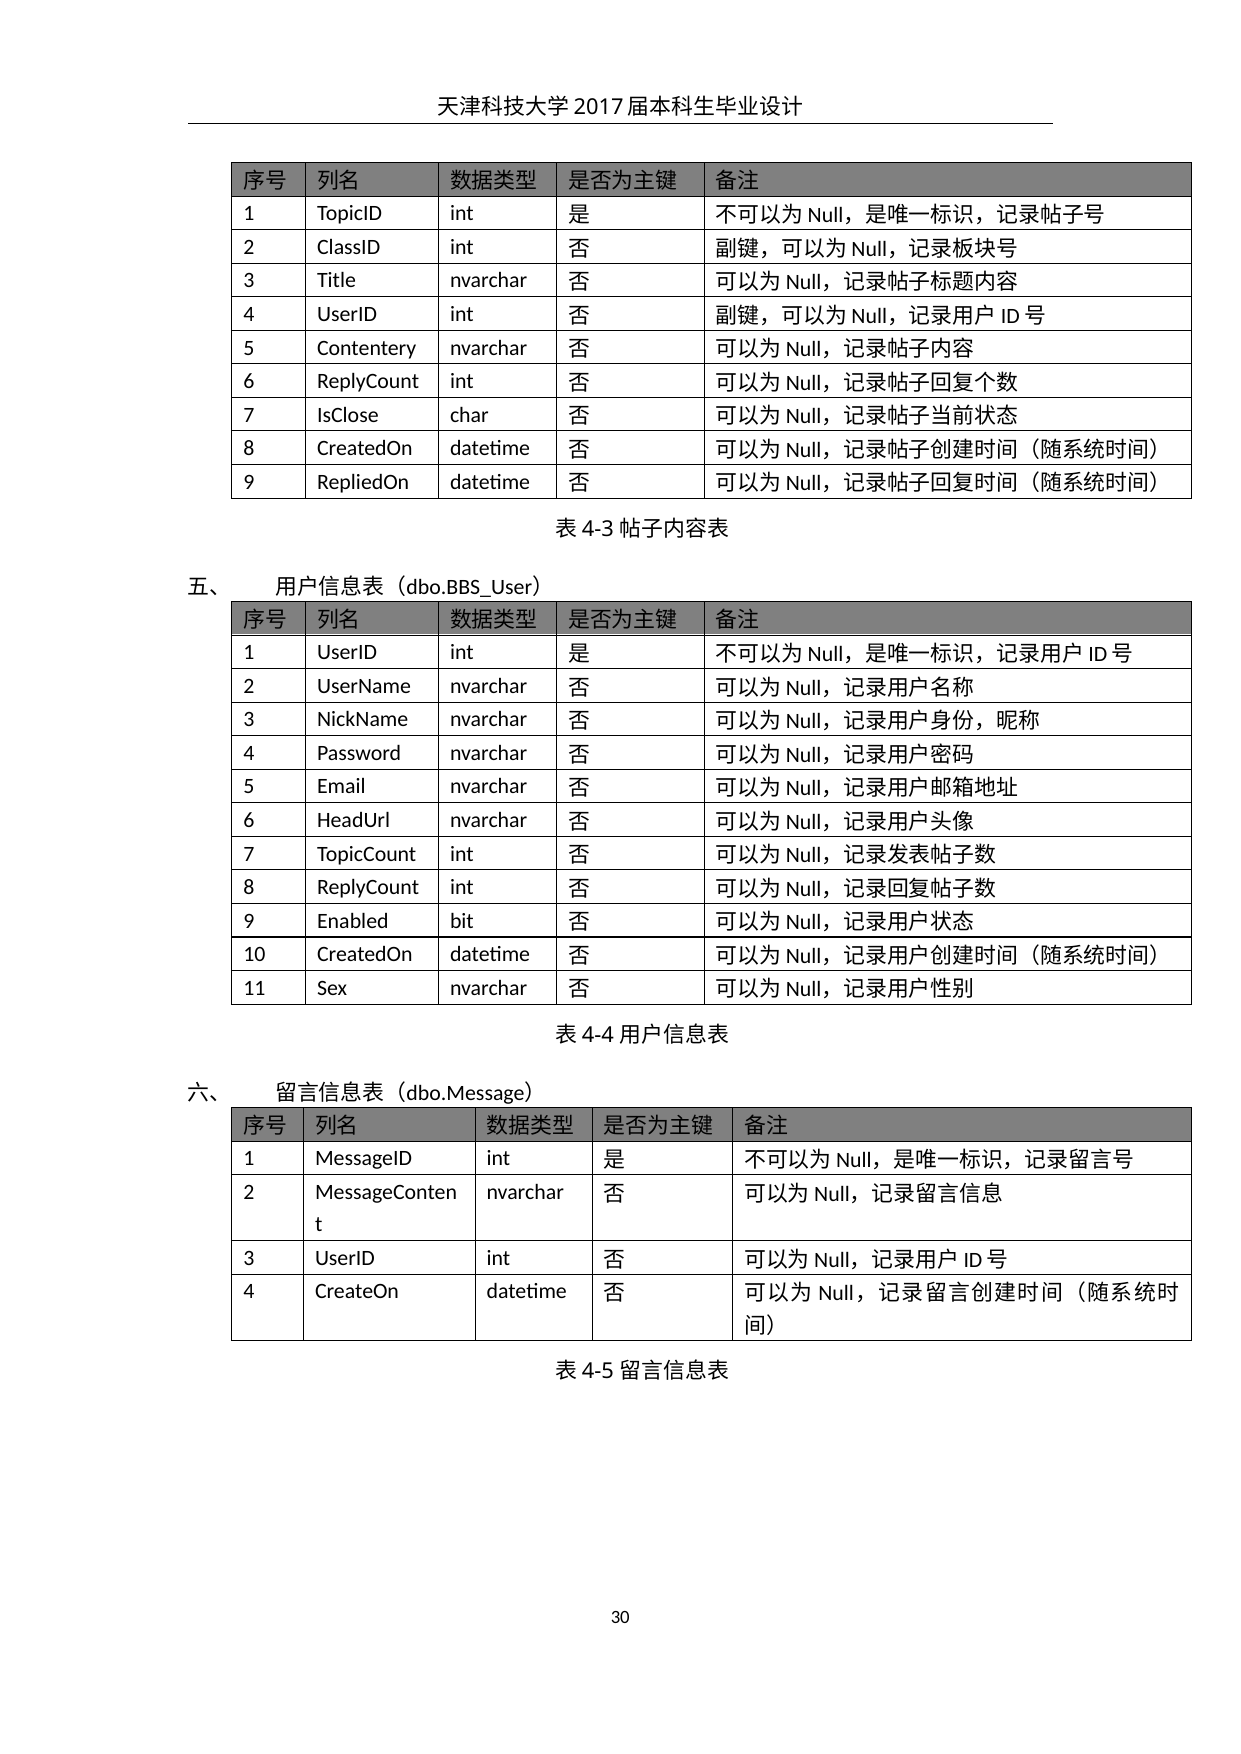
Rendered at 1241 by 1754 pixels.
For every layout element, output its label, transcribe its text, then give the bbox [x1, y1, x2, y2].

table_header 列名 [306, 602, 438, 634]
table_cell 可以为Null，记录发表帖子数 [705, 837, 1191, 869]
table_cell Sex [306, 971, 438, 1003]
table_cell CreatedOn [306, 431, 438, 464]
table_cell 可以为Null，记录回复帖子数 [705, 870, 1191, 903]
table_header 序号 [232, 1108, 303, 1141]
table_cell int [439, 870, 556, 903]
table_cell 否 [557, 431, 704, 464]
table_cell datetime [476, 1275, 592, 1340]
table_header 列名 [304, 1108, 475, 1141]
table_cell 8 [232, 431, 305, 464]
table_header 备注 [733, 1108, 1191, 1141]
table_cell 否 [557, 803, 704, 836]
table_cell MessageContent [304, 1175, 475, 1240]
table_cell CreatedOn [306, 938, 438, 970]
table_cell ReplyCount [306, 870, 438, 903]
table_cell nvarchar [439, 803, 556, 836]
table_cell 可以为Null，记录留言信息 [733, 1175, 1191, 1240]
table_cell UserID [304, 1241, 475, 1274]
table_cell 1 [232, 636, 305, 668]
table_cell ReplyCount [306, 364, 438, 397]
table_cell 可以为Null，记录帖子内容 [705, 331, 1191, 363]
table_cell 3 [232, 703, 305, 735]
table_cell 可以为Null，记录用户性别 [705, 971, 1191, 1003]
table_cell 否 [557, 904, 704, 936]
table_cell RepliedOn [306, 465, 438, 497]
table_cell 副键，可以为Null，记录用户ID号 [705, 297, 1191, 330]
table_cell 可以为Null，记录用户ID号 [733, 1241, 1191, 1274]
table_cell HeadUrl [306, 803, 438, 836]
table_cell 3 [232, 264, 305, 296]
table_cell 是 [557, 197, 704, 229]
table_cell 否 [593, 1275, 732, 1340]
table_cell 否 [557, 938, 704, 970]
table_cell ClassID [306, 230, 438, 263]
table_header 是否为主键 [593, 1108, 732, 1141]
table_header 列名 [306, 163, 438, 196]
table_header 备注 [705, 602, 1191, 634]
table_header 序号 [232, 602, 305, 634]
table_cell 可以为Null，记录帖子创建时间（随系统时间） [705, 431, 1191, 464]
table_cell 4 [232, 736, 305, 769]
table_cell 8 [232, 870, 305, 903]
table_cell 可以为Null，记录用户邮箱地址 [705, 770, 1191, 802]
list 留言信息表（dbo.Message） [187, 1074, 1053, 1107]
table_cell 是 [557, 636, 704, 668]
table_cell 7 [232, 837, 305, 869]
table_cell Password [306, 736, 438, 769]
table_cell 可以为Null，记录帖子回复时间（随系统时间） [705, 465, 1191, 497]
table_cell 9 [232, 465, 305, 497]
table_cell int [439, 837, 556, 869]
table_cell 可以为Null，记录用户名称 [705, 669, 1191, 702]
table_cell 否 [557, 398, 704, 430]
table_cell Title [306, 264, 438, 296]
table_cell 可以为Null，记录用户身份，昵称 [705, 703, 1191, 735]
table_cell 可以为Null，记录留言创建时间（随系统时间） [733, 1275, 1191, 1340]
table_cell 6 [232, 364, 305, 397]
table_cell 4 [232, 1275, 303, 1340]
table_cell int [439, 636, 556, 668]
table_cell 否 [557, 230, 704, 263]
table_cell UserID [306, 297, 438, 330]
table_cell nvarchar [439, 770, 556, 802]
table_cell 否 [557, 736, 704, 769]
table_cell Contentery [306, 331, 438, 363]
table_cell 5 [232, 770, 305, 802]
table_header 数据类型 [439, 163, 556, 196]
table_cell 是 [593, 1142, 732, 1174]
table_header 备注 [705, 163, 1191, 196]
table_cell 否 [557, 870, 704, 903]
table_cell TopicCount [306, 837, 438, 869]
table_cell 11 [232, 971, 305, 1003]
table_cell 6 [232, 803, 305, 836]
list 用户信息表（dbo.BBS_User） [187, 568, 1053, 601]
table_cell 副键，可以为Null，记录板块号 [705, 230, 1191, 263]
table_cell 可以为Null，记录帖子标题内容 [705, 264, 1191, 296]
table_cell CreateOn [304, 1275, 475, 1340]
table_cell 否 [557, 703, 704, 735]
table_header 数据类型 [476, 1108, 592, 1141]
table_cell 可以为Null，记录用户创建时间（随系统时间） [705, 938, 1191, 970]
table_cell 1 [232, 197, 305, 229]
table_cell 9 [232, 904, 305, 936]
table_cell 否 [557, 364, 704, 397]
table_cell nvarchar [439, 331, 556, 363]
table_cell 不可以为Null，是唯一标识，记录留言号 [733, 1142, 1191, 1174]
table_cell 2 [232, 1175, 303, 1240]
table_cell 不可以为Null，是唯一标识，记录帖子号 [705, 197, 1191, 229]
table_cell 否 [557, 669, 704, 702]
table_cell 可以为Null，记录帖子当前状态 [705, 398, 1191, 430]
table_cell datetime [439, 431, 556, 464]
table_cell 可以为Null，记录用户状态 [705, 904, 1191, 936]
table_cell nvarchar [439, 264, 556, 296]
table_cell int [439, 297, 556, 330]
table_cell datetime [439, 938, 556, 970]
table_header 数据类型 [439, 602, 556, 634]
table_cell 否 [557, 264, 704, 296]
table_header 是否为主键 [557, 163, 704, 196]
table_cell NickName [306, 703, 438, 735]
table_cell UserName [306, 669, 438, 702]
table_cell nvarchar [476, 1175, 592, 1240]
table_cell IsClose [306, 398, 438, 430]
table_cell 否 [557, 770, 704, 802]
table_cell 否 [557, 837, 704, 869]
text 表4-5 留言信息表 [187, 1353, 1053, 1386]
table_cell int [439, 230, 556, 263]
table_cell Email [306, 770, 438, 802]
table_cell 否 [557, 971, 704, 1003]
table_cell 10 [232, 938, 305, 970]
text 表4-4 用户信息表 [187, 1017, 1053, 1049]
table_cell 否 [593, 1175, 732, 1240]
table_cell 不可以为Null，是唯一标识，记录用户ID号 [705, 636, 1191, 668]
table_cell nvarchar [439, 736, 556, 769]
table_cell Enabled [306, 904, 438, 936]
table_cell 可以为Null，记录用户头像 [705, 803, 1191, 836]
table_cell 否 [557, 331, 704, 363]
table_cell 可以为Null，记录用户密码 [705, 736, 1191, 769]
table_cell 否 [557, 297, 704, 330]
table_cell 5 [232, 331, 305, 363]
table_cell MessageID [304, 1142, 475, 1174]
table_cell int [439, 197, 556, 229]
table_cell int [476, 1142, 592, 1174]
table_cell 7 [232, 398, 305, 430]
table_cell bit [439, 904, 556, 936]
table_cell int [439, 364, 556, 397]
table_cell int [476, 1241, 592, 1274]
table_cell UserID [306, 636, 438, 668]
table_cell 2 [232, 230, 305, 263]
table_cell 否 [593, 1241, 732, 1274]
table_cell nvarchar [439, 703, 556, 735]
table_cell 否 [557, 465, 704, 497]
table_cell 2 [232, 669, 305, 702]
table_header 是否为主键 [557, 602, 704, 634]
table_cell 3 [232, 1241, 303, 1274]
table_cell datetime [439, 465, 556, 497]
table_cell nvarchar [439, 669, 556, 702]
table_cell nvarchar [439, 971, 556, 1003]
table_cell char [439, 398, 556, 430]
table_header 序号 [232, 163, 305, 196]
table_cell 4 [232, 297, 305, 330]
text 表4-3 帖子内容表 [187, 511, 1053, 543]
table_cell 1 [232, 1142, 303, 1174]
table_cell 可以为Null，记录帖子回复个数 [705, 364, 1191, 397]
table_cell TopicID [306, 197, 438, 229]
